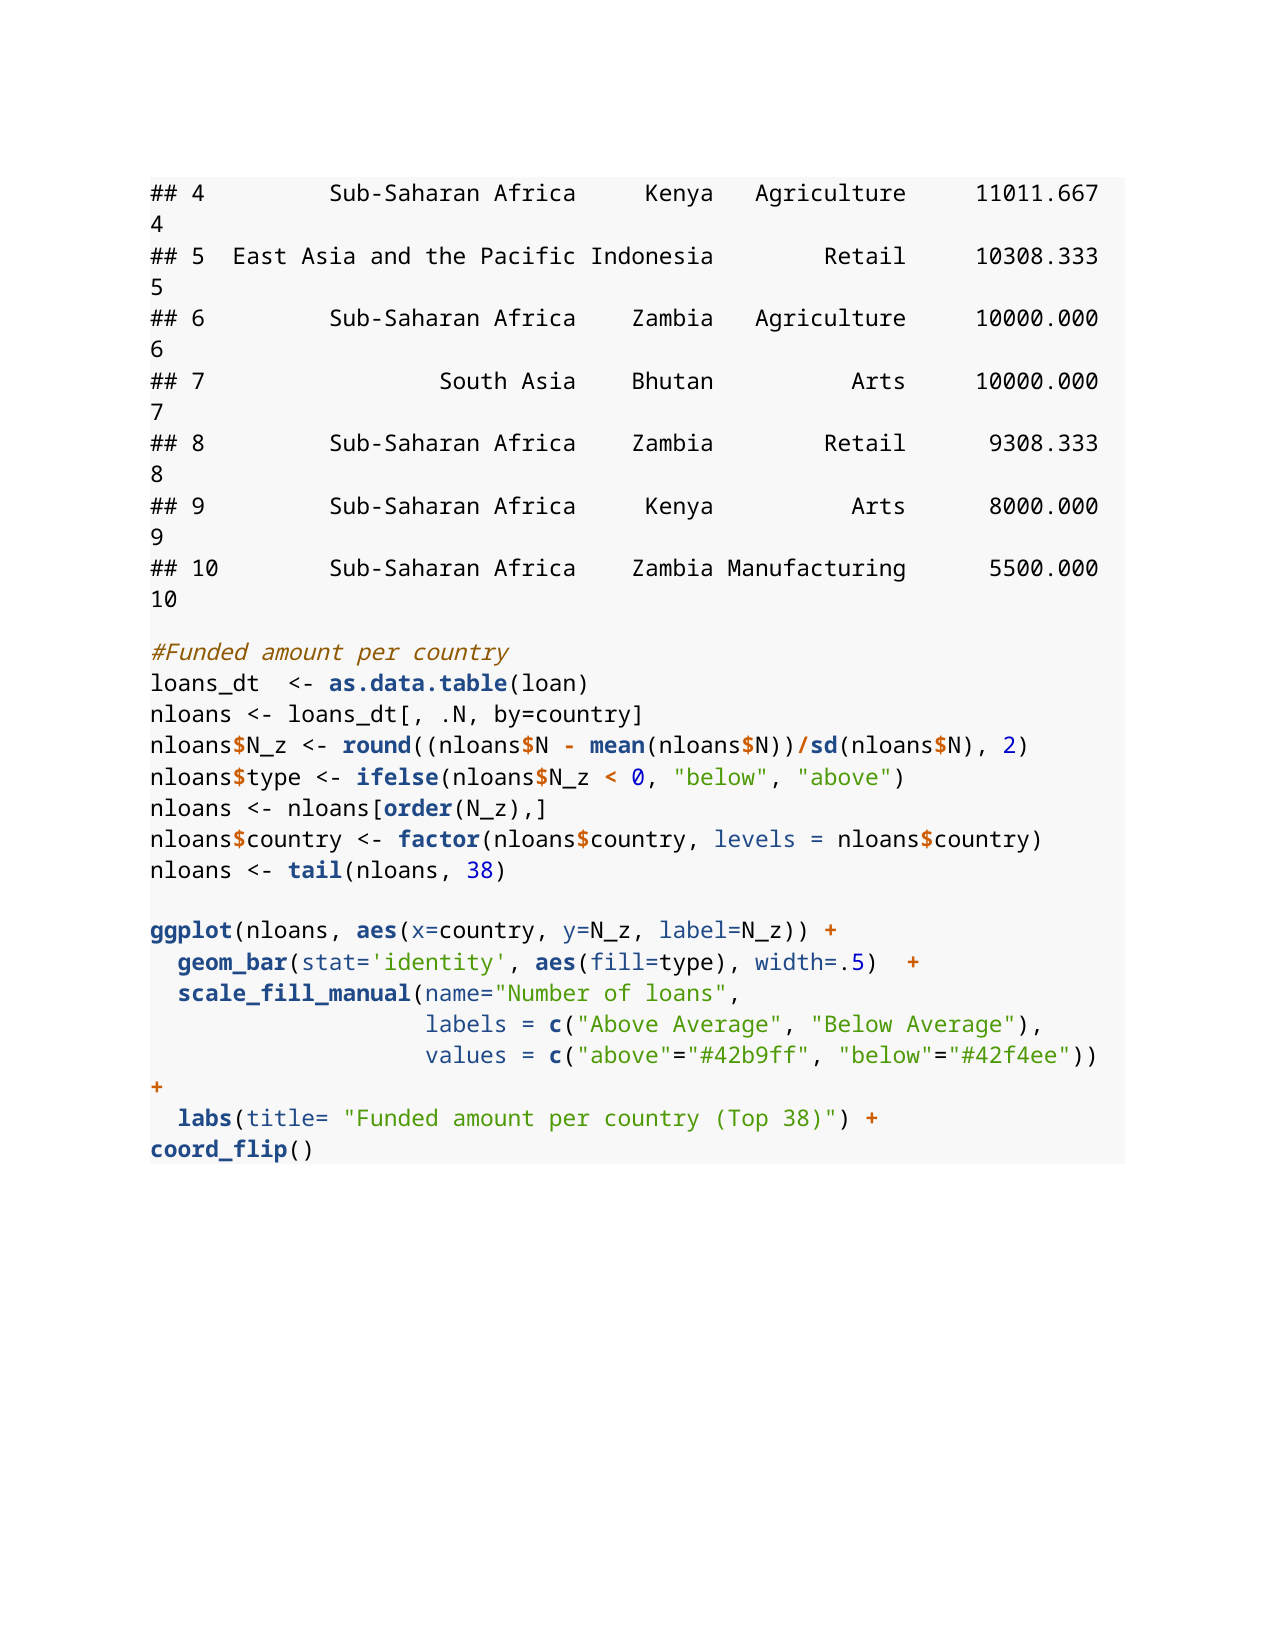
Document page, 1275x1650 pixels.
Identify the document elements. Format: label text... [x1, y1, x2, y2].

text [150, 177, 1125, 615]
text #Funded amount per country loans_dt <- as.data.table(loan) nloans <- loans_dt[, .N, by=country] nloans$N_z <- round((nloans$N - mean(nloans$N))/sd(nloans$N), 2) nloans$type <- ifelse(nloans$N_z < 0, "below", "above") nloans <- nloans[order(N_z),] nloans$country <- factor(nloans$country, levels = nloans$country) nloans <- tail(nloans, 38) ggplot(nloans, aes(x=country, y=N_z, label=N_z)) + geom_bar(stat='identity', aes(fill=type), width=.5) + scale_fill_manual(name="Number of loans", labels = c("Above Average", "Below Average"), values = c("above"="#42b9ff", "below"="#42f4ee")) + labs(title= "Funded amount per country (Top 38)") + coord_flip() [150, 636, 1125, 1164]
